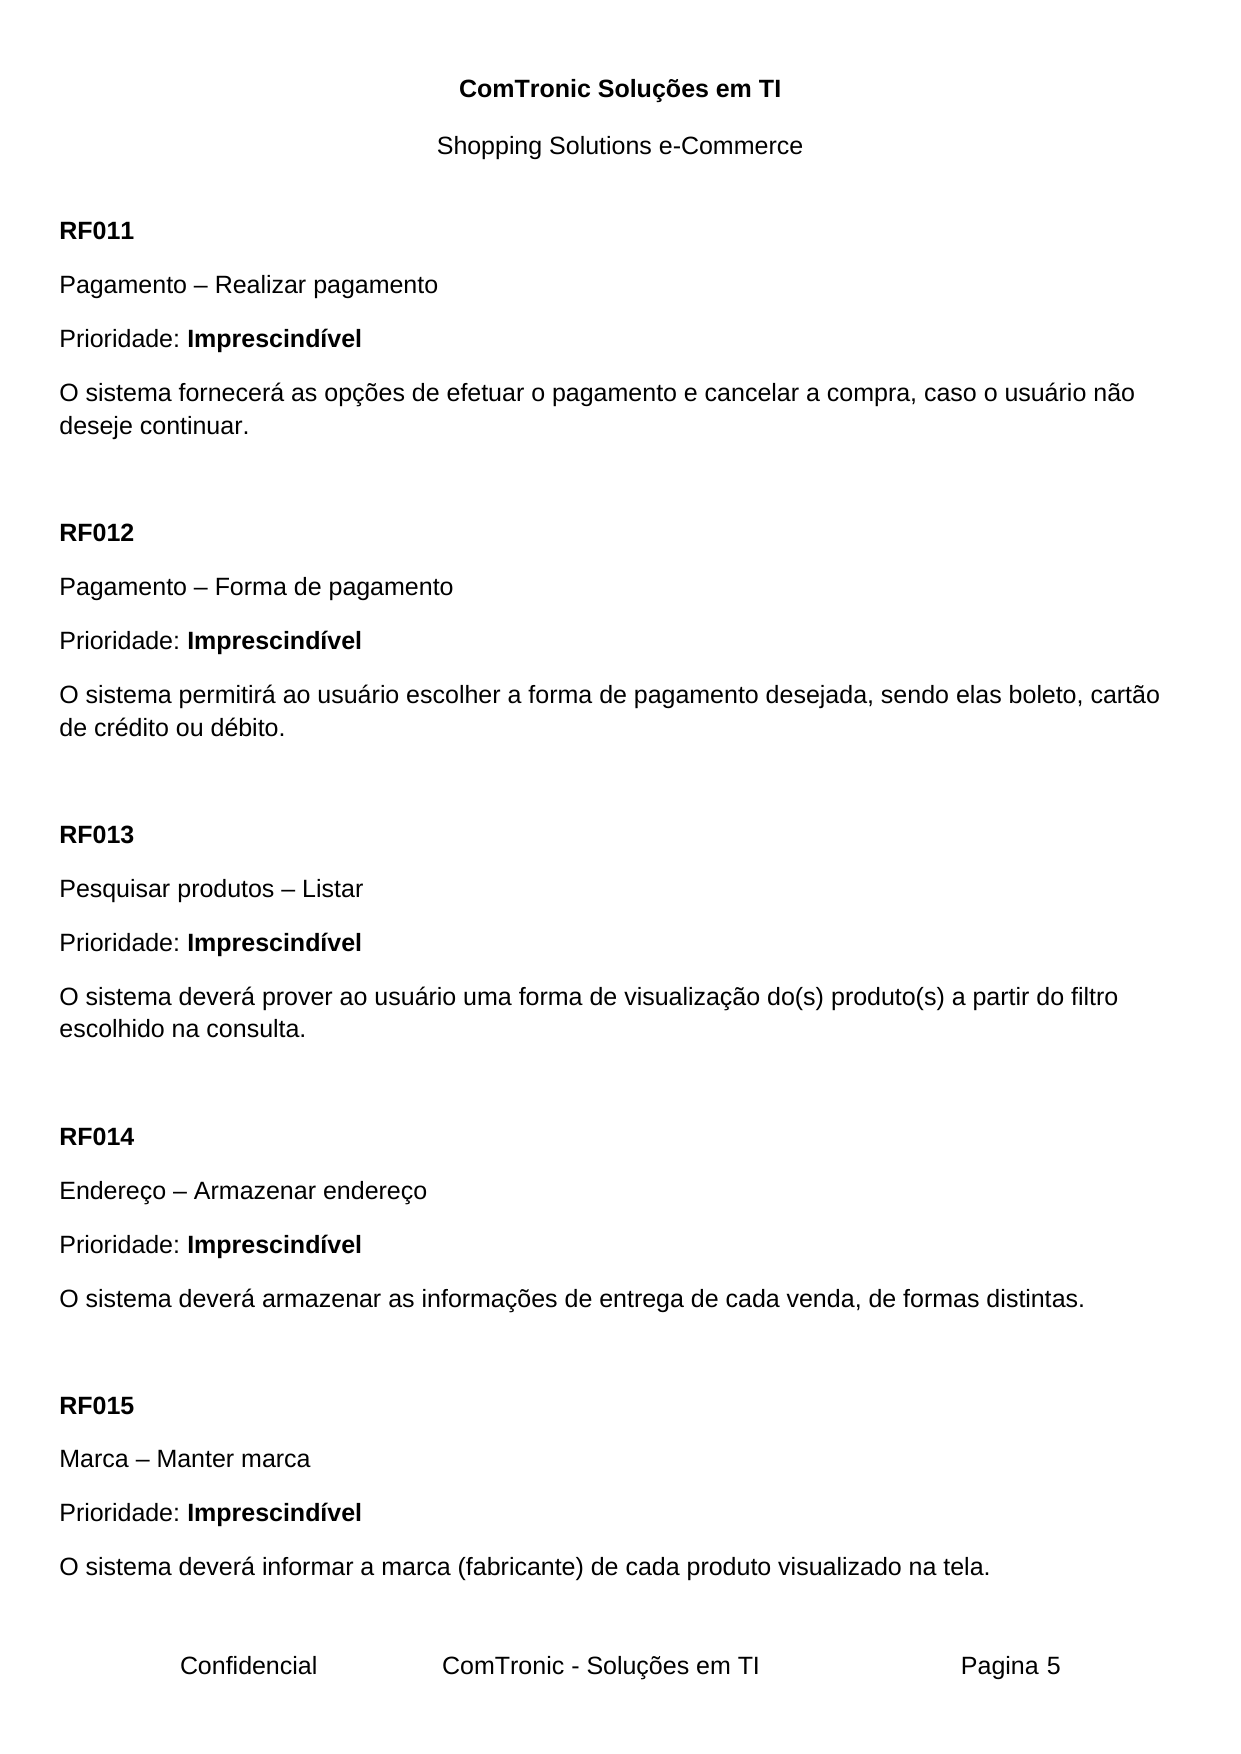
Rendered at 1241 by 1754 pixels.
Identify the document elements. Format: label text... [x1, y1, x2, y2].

text RF015 [59, 1391, 1181, 1419]
text Pagamento – Realizar pagamento [59, 270, 1181, 299]
text RF012 [59, 518, 1181, 547]
text Pesquisar produtos – Listar [59, 874, 1181, 902]
text RF011 [59, 216, 1181, 245]
text Prioridade: Imprescindível [59, 1498, 1181, 1527]
text O sistema fornecerá as opções de efetuar o pagamento e cancelar a compra, caso o usuário não deseje continuar. [59, 378, 1181, 439]
text Endereço – Armazenar endereço [59, 1176, 1181, 1205]
text O sistema deverá armazenar as informações de entrega de cada venda, de formas distintas. [59, 1284, 1181, 1312]
text Prioridade: Imprescindível [59, 324, 1181, 353]
text RF014 [59, 1122, 1181, 1151]
text O sistema deverá informar a marca (fabricante) de cada produto visualizado na tela. [59, 1552, 1181, 1581]
text Marca – Manter marca [59, 1444, 1181, 1473]
text O sistema deverá prover ao usuário uma forma de visualização do(s) produto(s) a partir do filtro escolhido na consulta. [59, 981, 1181, 1043]
text Pagamento – Forma de pagamento [59, 572, 1181, 601]
text Prioridade: Imprescindível [59, 928, 1181, 956]
text Prioridade: Imprescindível [59, 1230, 1181, 1259]
text O sistema permitirá ao usuário escolher a forma de pagamento desejada, sendo elas boleto, cartão de crédito ou débito. [59, 680, 1181, 742]
text RF013 [59, 820, 1181, 849]
text Prioridade: Imprescindível [59, 626, 1181, 655]
